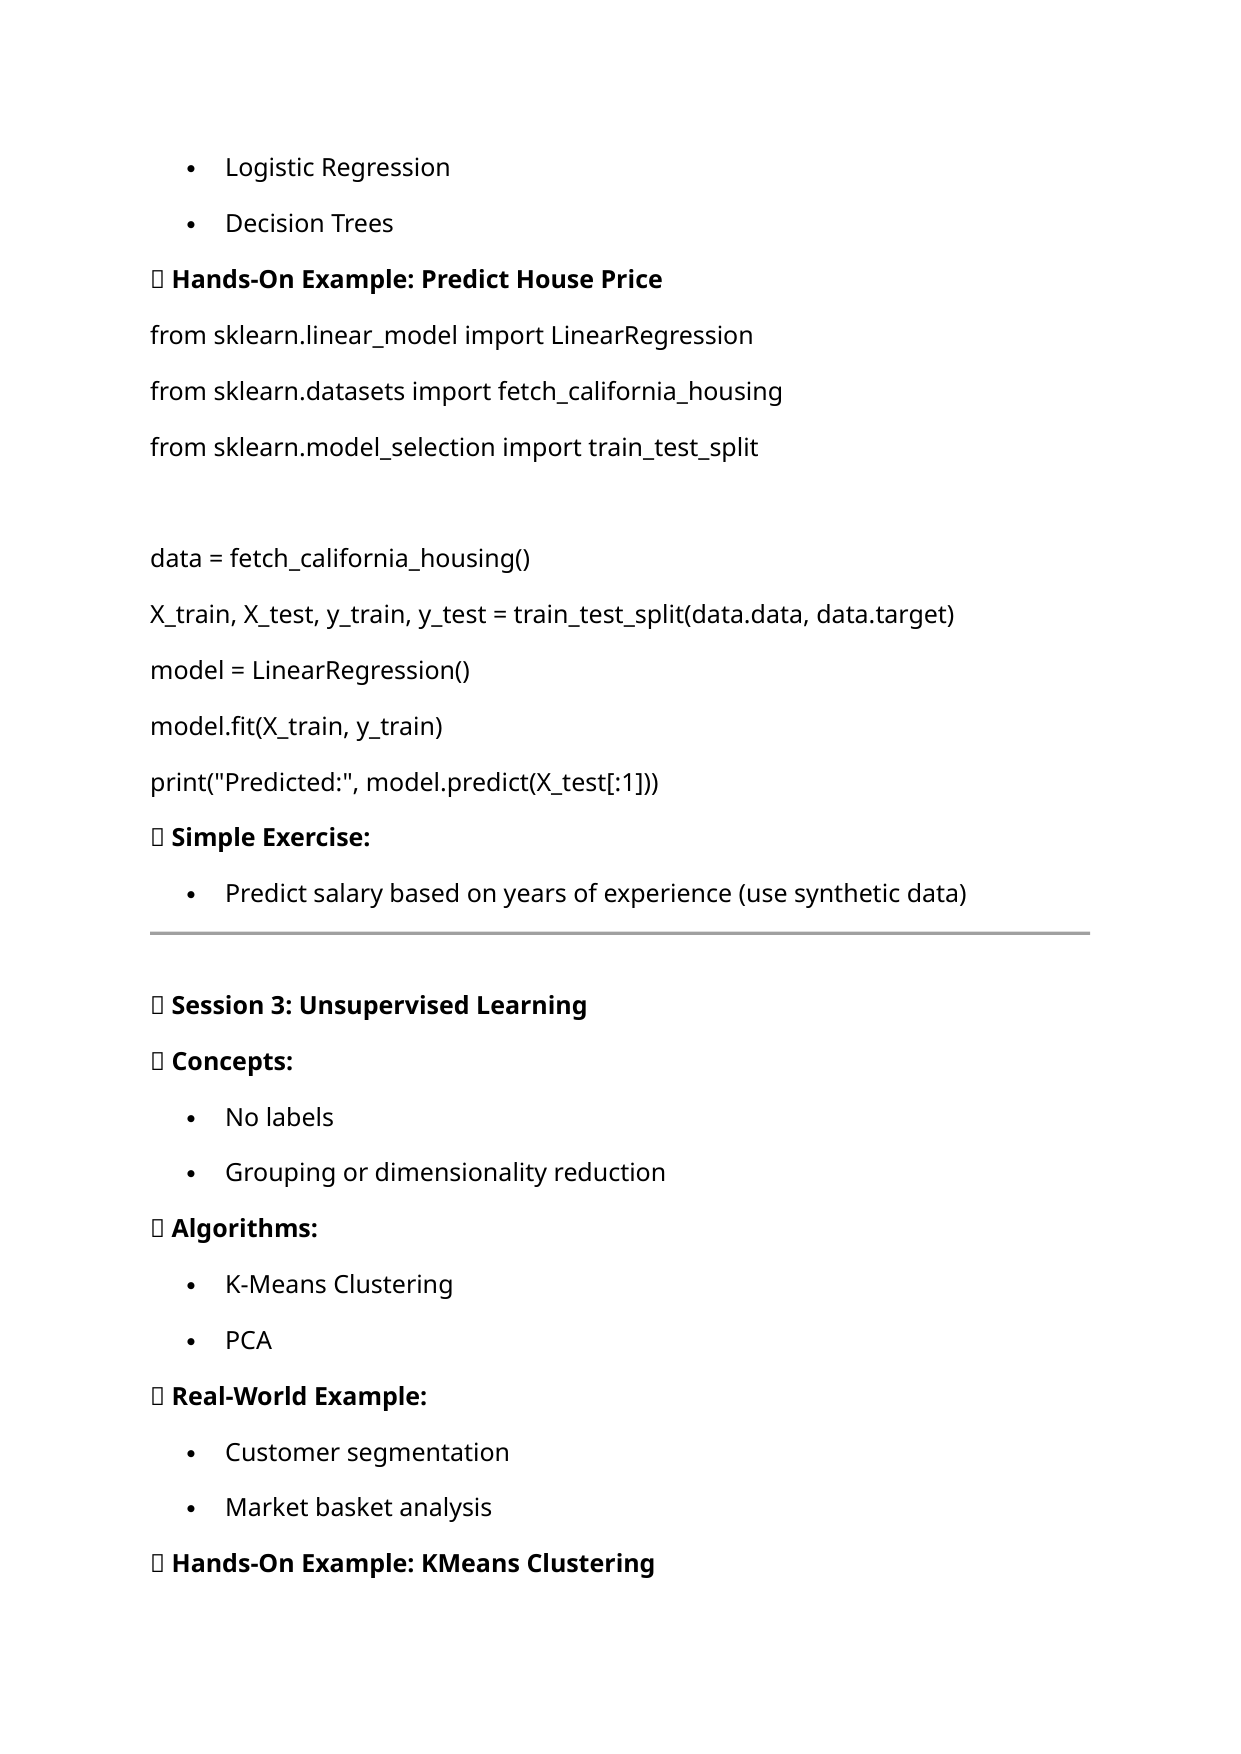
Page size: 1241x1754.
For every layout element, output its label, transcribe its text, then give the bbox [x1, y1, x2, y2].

text from sklearn.model_selection import train_test_split [150, 429, 1090, 463]
list K-Means Clustering [187, 1267, 1090, 1301]
text model = LinearRegression() [150, 652, 1090, 687]
list Customer segmentation [187, 1434, 1090, 1468]
list Decision Trees [187, 206, 1090, 240]
text print("Predicted:", model.predict(X_test[:1])) [150, 764, 1090, 798]
list PCA [187, 1322, 1090, 1357]
text X_train, X_test, y_train, y_test = train_test_split(data.data, data.target) [150, 597, 1090, 631]
text ✅ Simple Exercise: [150, 820, 1090, 854]
text data = fetch_california_housing() [150, 541, 1090, 575]
list Predict salary based on years of experience (use synthetic data) [187, 876, 1090, 910]
text ✅ Hands-On Example: KMeans Clustering [150, 1546, 1090, 1580]
list No labels [187, 1099, 1090, 1133]
list Market basket analysis [187, 1490, 1090, 1524]
text model.fit(X_train, y_train) [150, 708, 1090, 742]
text ✅ Hands-On Example: Predict House Price [150, 262, 1090, 296]
list Grouping or dimensionality reduction [187, 1155, 1090, 1189]
text ✅ Concepts: [150, 1043, 1090, 1077]
text ✅ Algorithms: [150, 1211, 1090, 1245]
text 🧩 Session 3: Unsupervised Learning [150, 987, 1090, 1022]
text ✅ Real-World Example: [150, 1378, 1090, 1412]
text from sklearn.linear_model import LinearRegression [150, 317, 1090, 352]
text from sklearn.datasets import fetch_california_housing [150, 373, 1090, 407]
list Logistic Regression [187, 150, 1090, 184]
